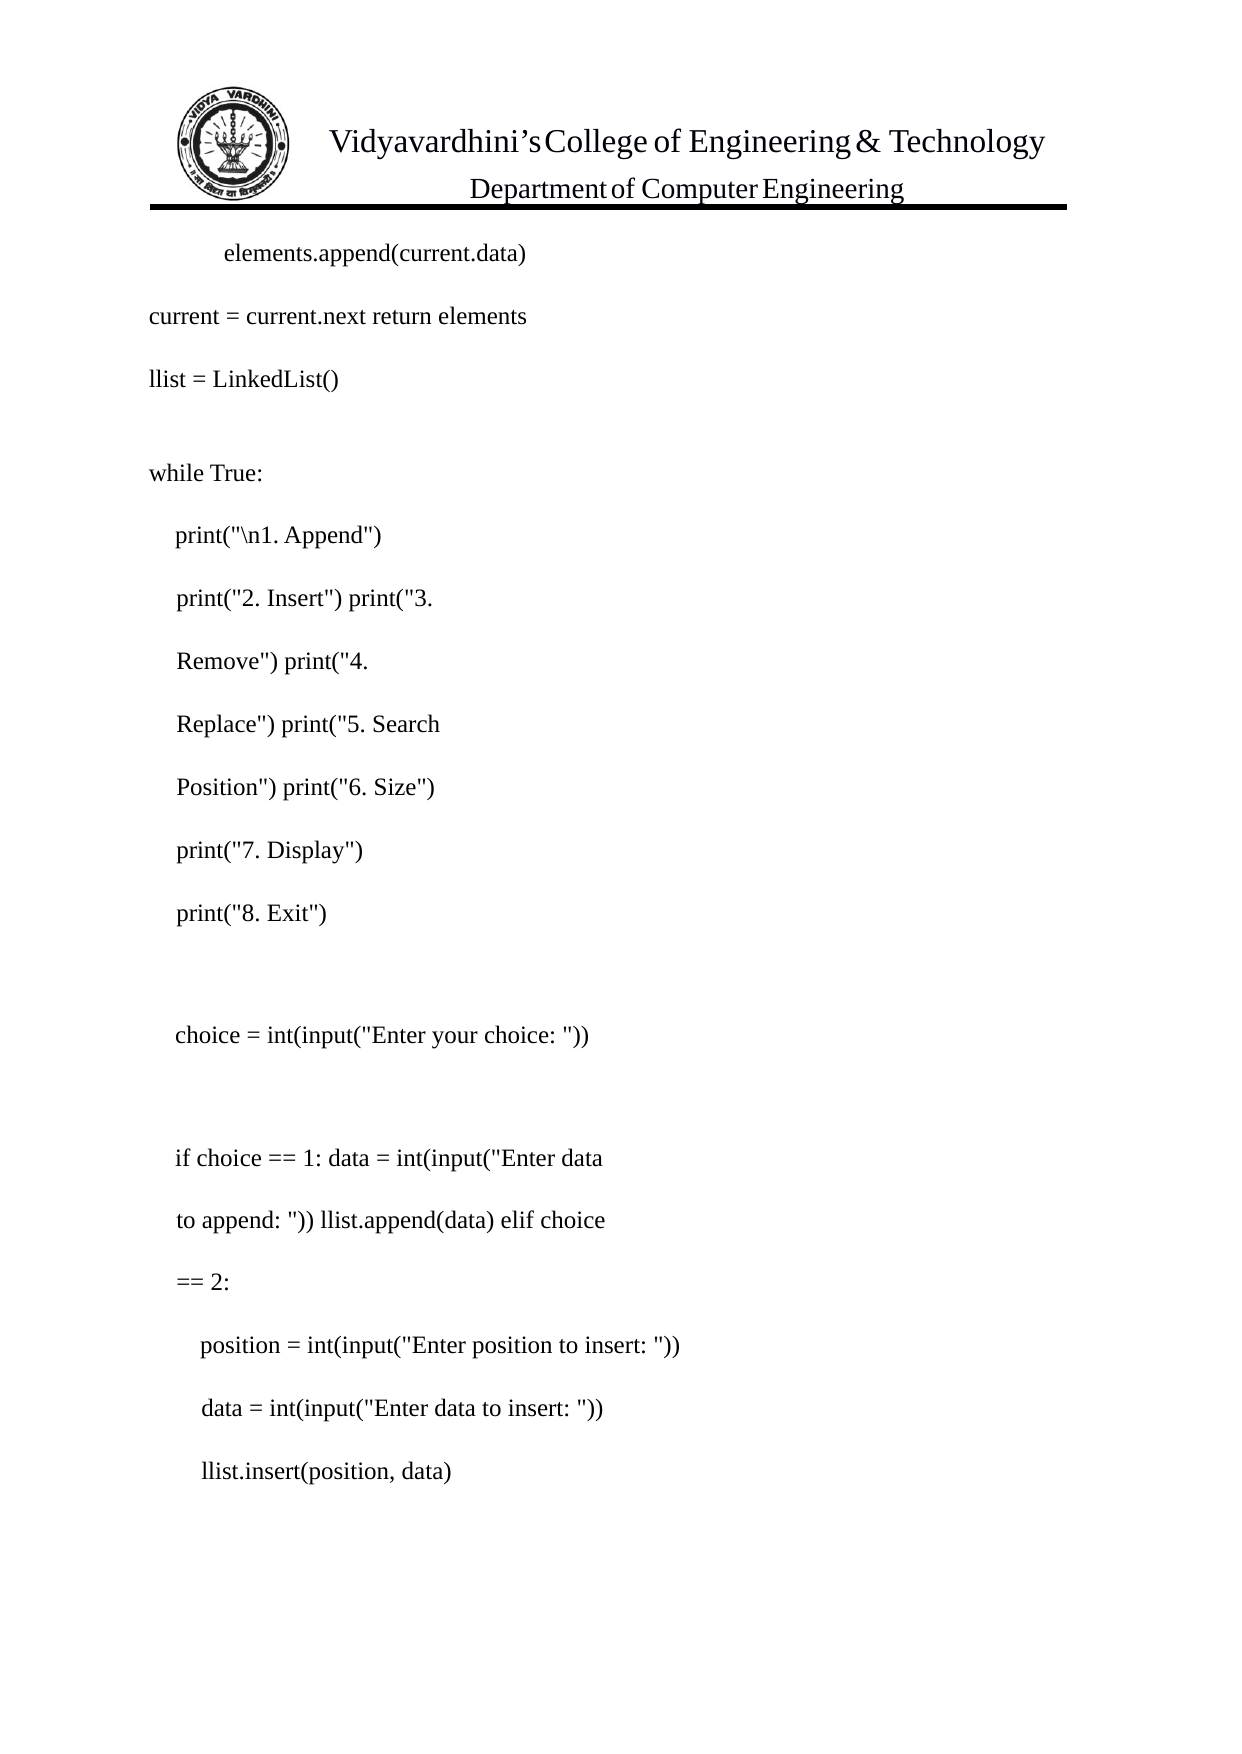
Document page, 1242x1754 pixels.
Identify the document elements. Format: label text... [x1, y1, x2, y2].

text print("\n1. Append") print("2. Insert") print("3. Remove") print("4. Replace") print("5. Search Position") print("6. Size") print("7. Display") print("8. Exit") [175, 520, 441, 927]
text if choice == 1: data = int(input("Enter data to append: ")) llist.append(data) elif choice == 2: [175, 1143, 619, 1296]
text position = int(input("Enter position to insert: ")) data = int(input("Enter data to insert: ")) llist.insert(position, data) [200, 1330, 722, 1485]
picture [175, 86, 290, 202]
text elements.append(current.data) current = current.next return elements llist = LinkedList() [148, 238, 528, 392]
text while True: [148, 458, 651, 486]
text choice = int(input("Enter your choice: ")) [175, 1021, 651, 1049]
